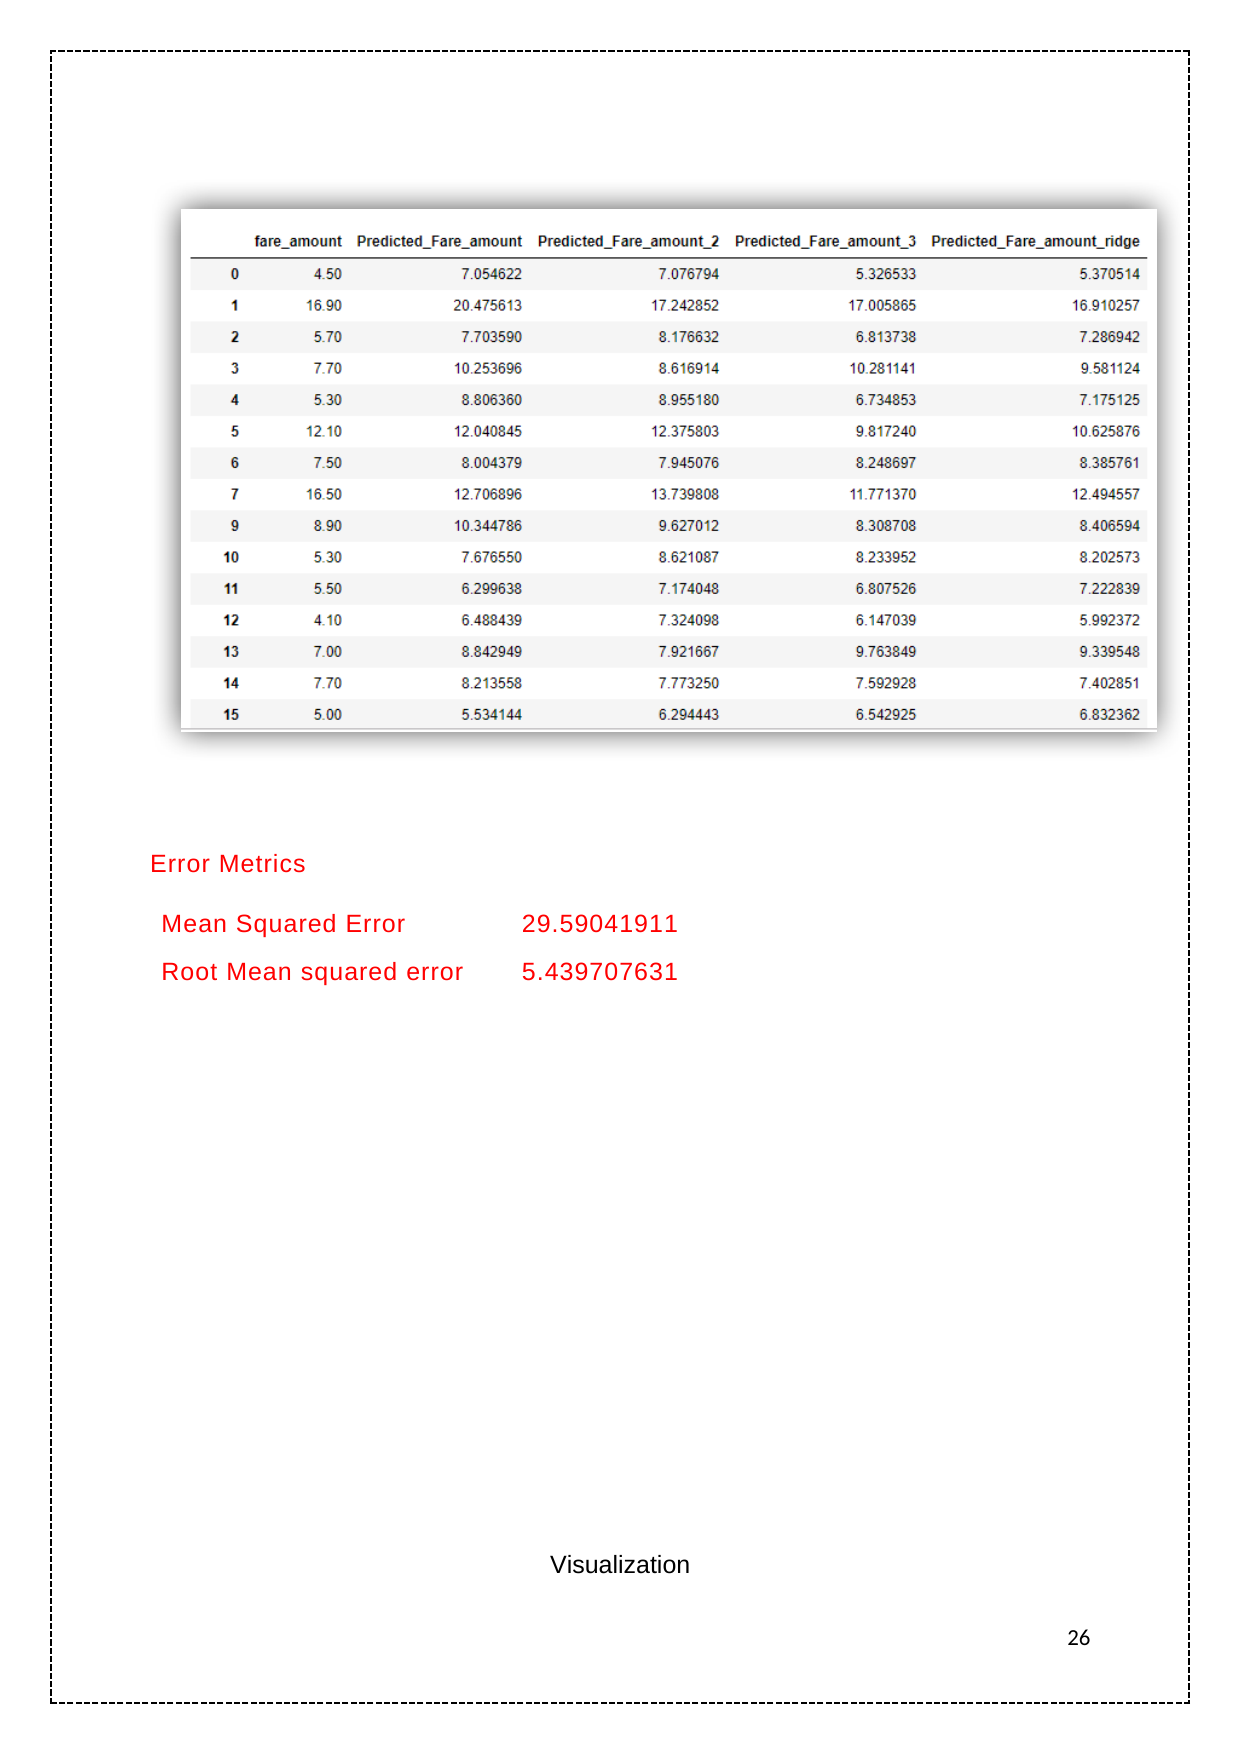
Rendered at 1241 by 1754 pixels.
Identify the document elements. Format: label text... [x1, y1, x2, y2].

text Error Metrics [150, 849, 1090, 878]
text Visualization [150, 1550, 1090, 1579]
picture [181, 209, 1157, 732]
table_cell Root Mean squared error [150, 939, 510, 1004]
table_header 29.59041911 [510, 907, 998, 939]
table_cell 5.439707631 [510, 939, 998, 1004]
table_header Mean Squared Error [150, 907, 510, 939]
